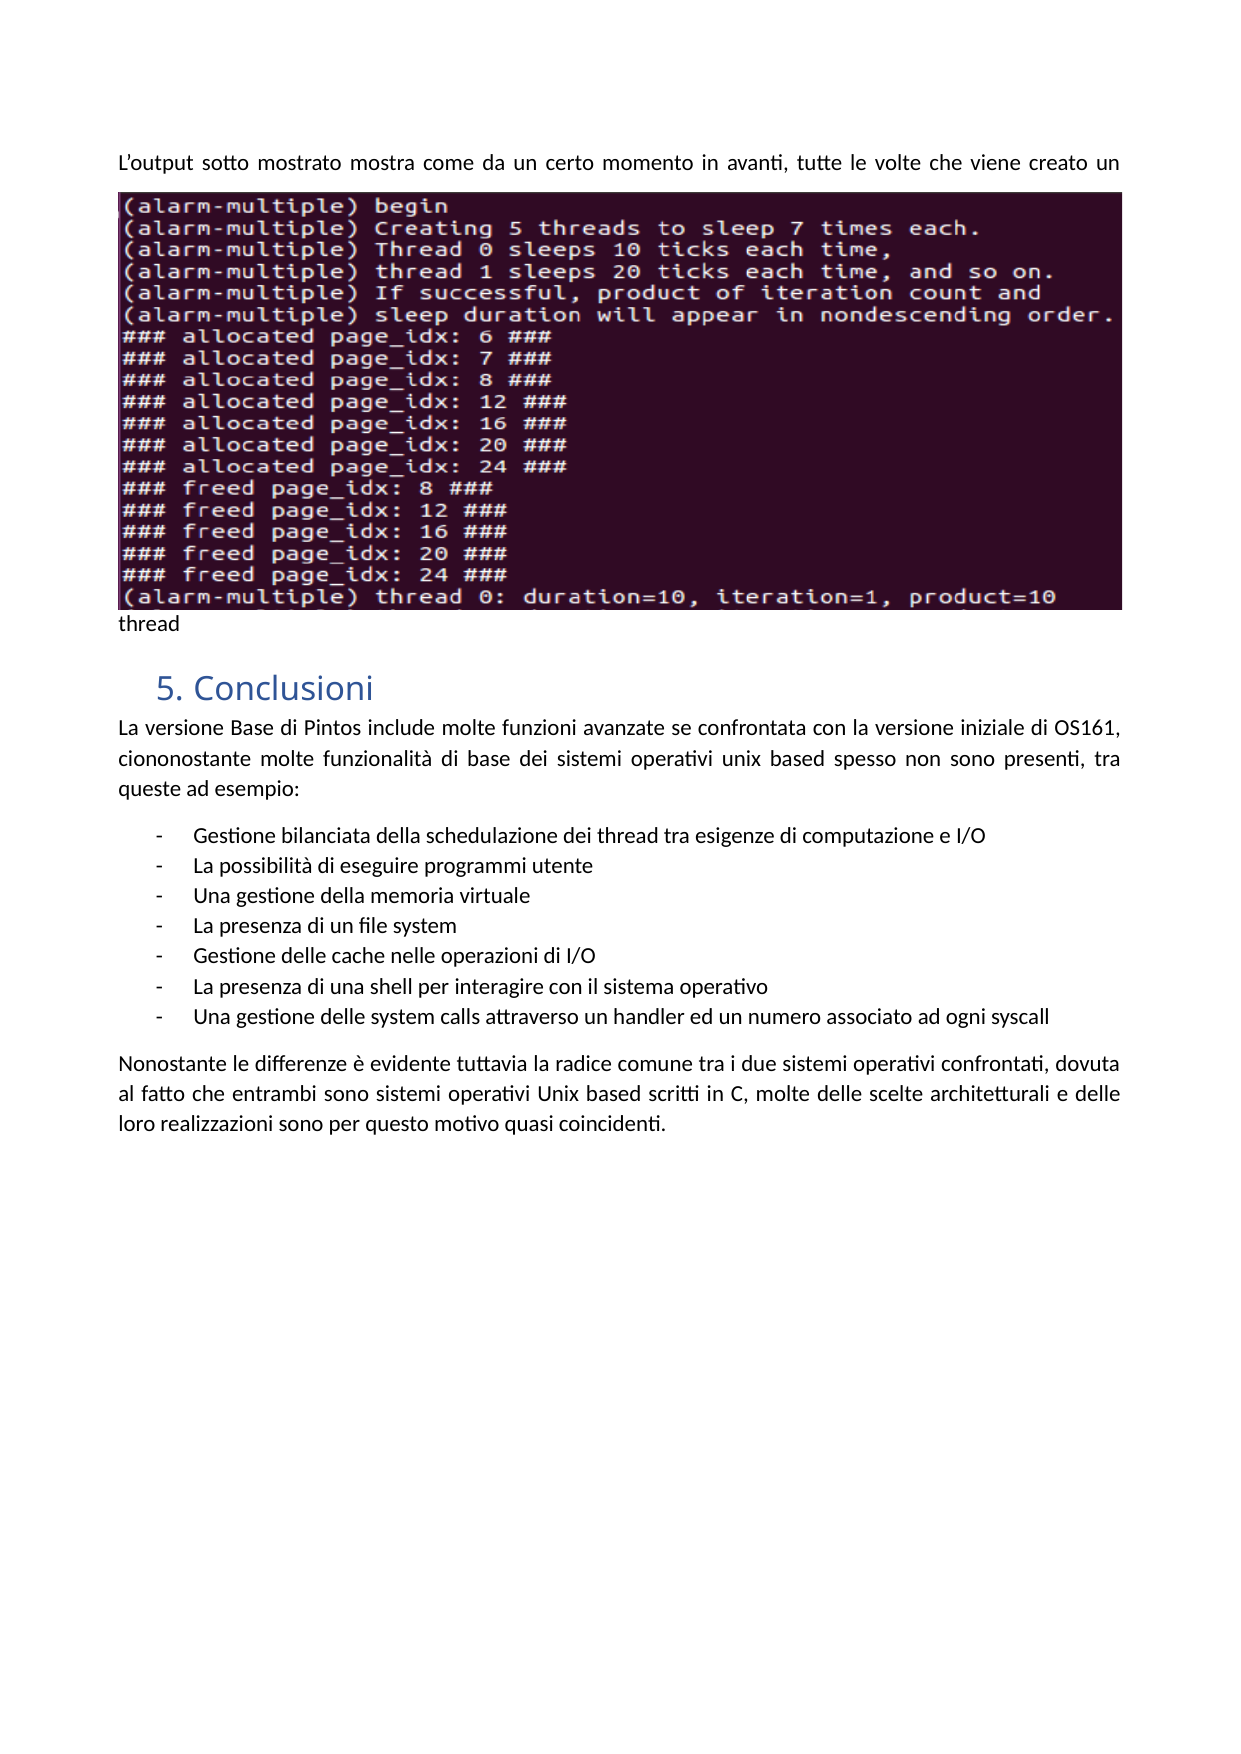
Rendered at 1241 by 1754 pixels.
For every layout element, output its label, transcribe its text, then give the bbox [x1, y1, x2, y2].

list Gestione bilanciata della schedulazione dei thread tra esigenze di computazione e I/O [156, 821, 1122, 849]
list Gestione delle cache nelle operazioni di I/O [156, 942, 1122, 970]
subtitle Conclusioni [156, 664, 1122, 710]
list Una gestione delle system calls attraverso un handler ed un numero associato ad ogni syscall [156, 1002, 1122, 1030]
picture [118, 192, 1123, 610]
list La presenza di una shell per interagire con il sistema operativo [156, 972, 1122, 1000]
text La versione Base di Pintos include molte funzioni avanzate se confrontata con la versione iniziale di OS161, ciononostante molte funzionalità di base dei sistemi operativi unix based spesso non sono presenti, tra queste ad esempio: [118, 713, 1122, 802]
list Una gestione della memoria virtuale [156, 881, 1122, 909]
list La presenza di un file system [156, 911, 1122, 939]
text Nonostante le differenze è evidente tuttavia la radice comune tra i due sistemi operativi confrontati, dovuta al fatto che entrambi sono sistemi operativi Unix based scritti in C, molte delle scelte architetturali e delle loro realizzazioni sono per questo motivo quasi coincidenti. [118, 1049, 1122, 1137]
list La possibilità di eseguire programmi utente [156, 851, 1122, 879]
text L’output sotto mostrato mostra come da un certo momento in avanti, tutte le volte che viene creato un thread [118, 610, 1122, 637]
text L’output sotto mostrato mostra come da un certo momento in avanti, tutte le volte che viene creato un thread [118, 148, 1122, 192]
